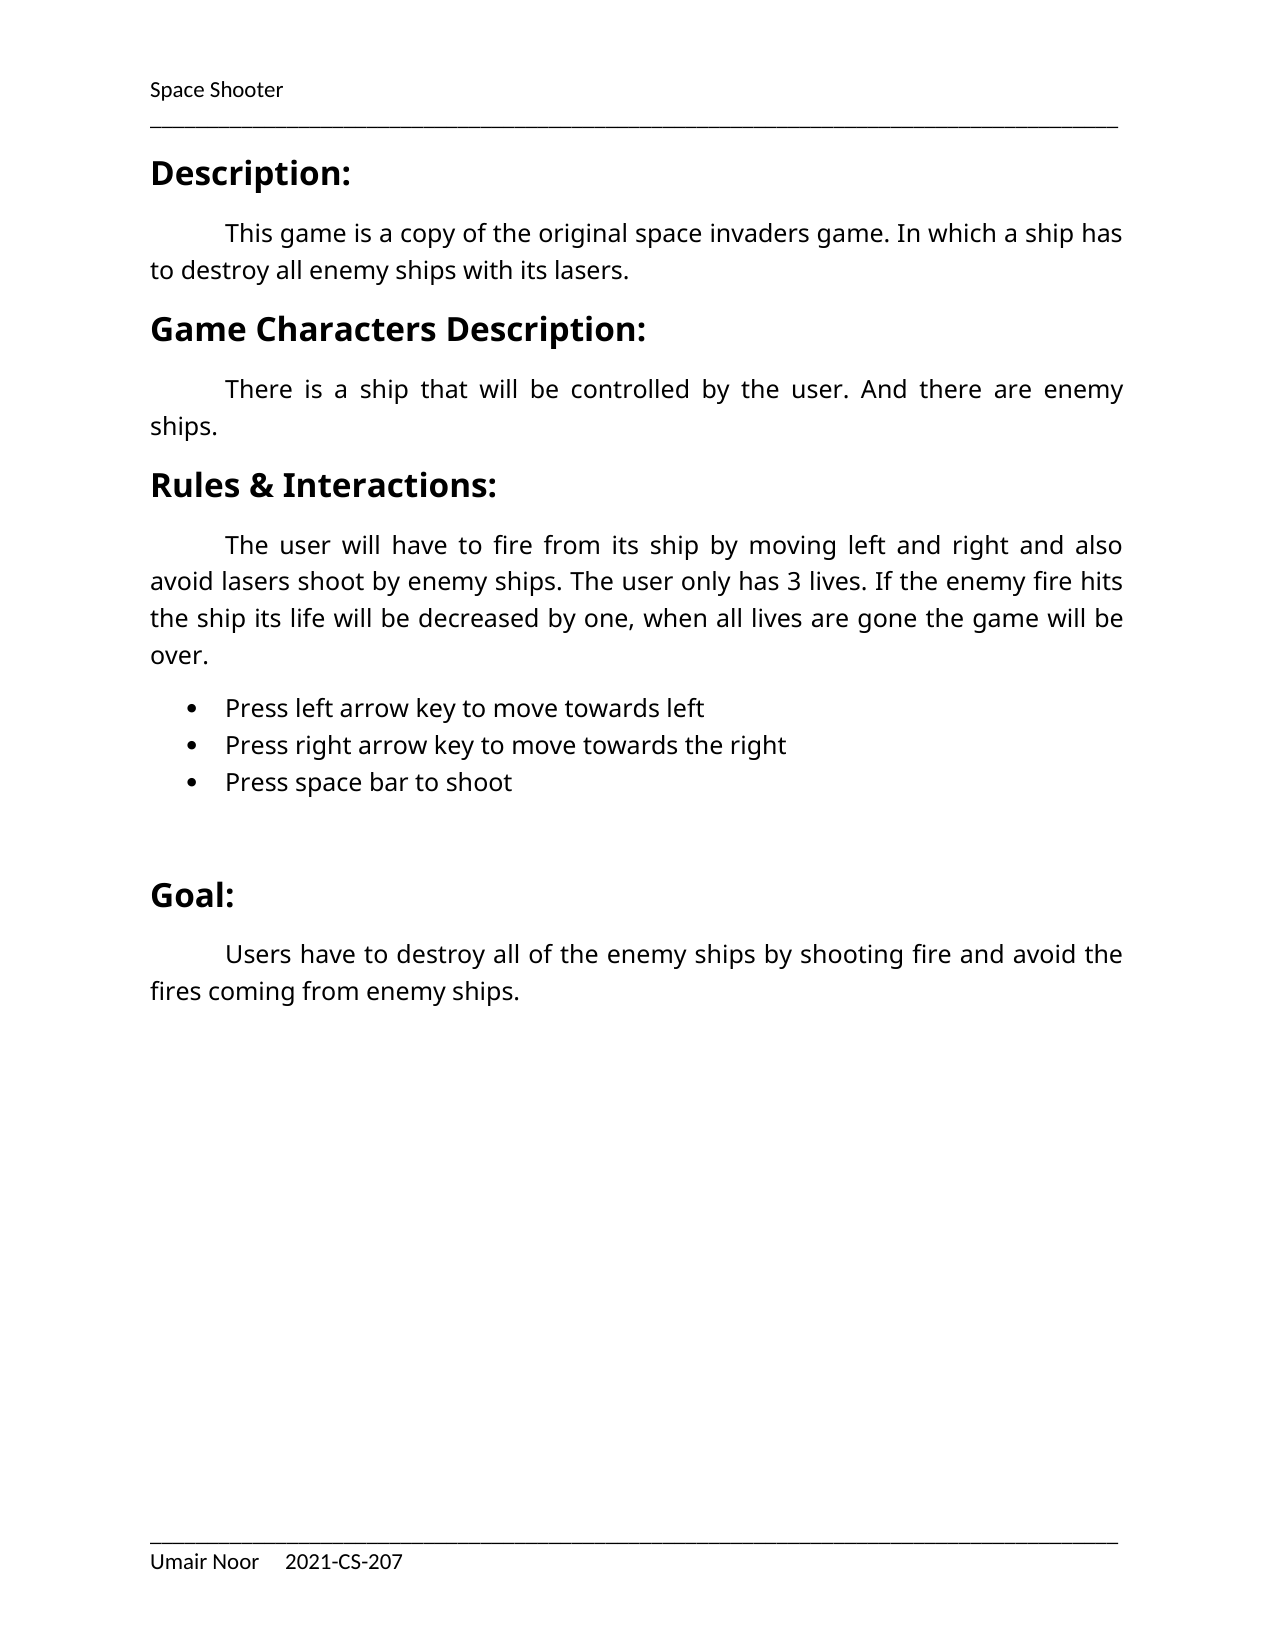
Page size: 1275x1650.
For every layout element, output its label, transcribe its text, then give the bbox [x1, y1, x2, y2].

text There is a ship that will be controlled by the user. And there are enemy ships. [150, 371, 1125, 442]
text This game is a copy of the original space invaders game. In which a ship has to destroy all enemy ships with its lasers. [150, 216, 1125, 286]
text The user will have to fire from its ship by moving left and right and also avoid lasers shoot by enemy ships. The user only has 3 lives. If the enemy fire hits the ship its life will be decreased by one, when all lives are gone the game will be over. [150, 527, 1125, 672]
list Press space bar to shoot [187, 764, 1125, 799]
list Press right arrow key to move towards the right [187, 728, 1125, 762]
text Rules & Interactions: [150, 462, 1125, 507]
list Press left arrow key to move towards left [187, 691, 1125, 725]
text Description: [150, 150, 1125, 195]
text Game Characters Description: [150, 306, 1125, 351]
text Users have to destroy all of the enemy ships by shooting fire and avoid the fires coming from enemy ships. [150, 937, 1125, 1008]
text Goal: [150, 871, 1125, 917]
